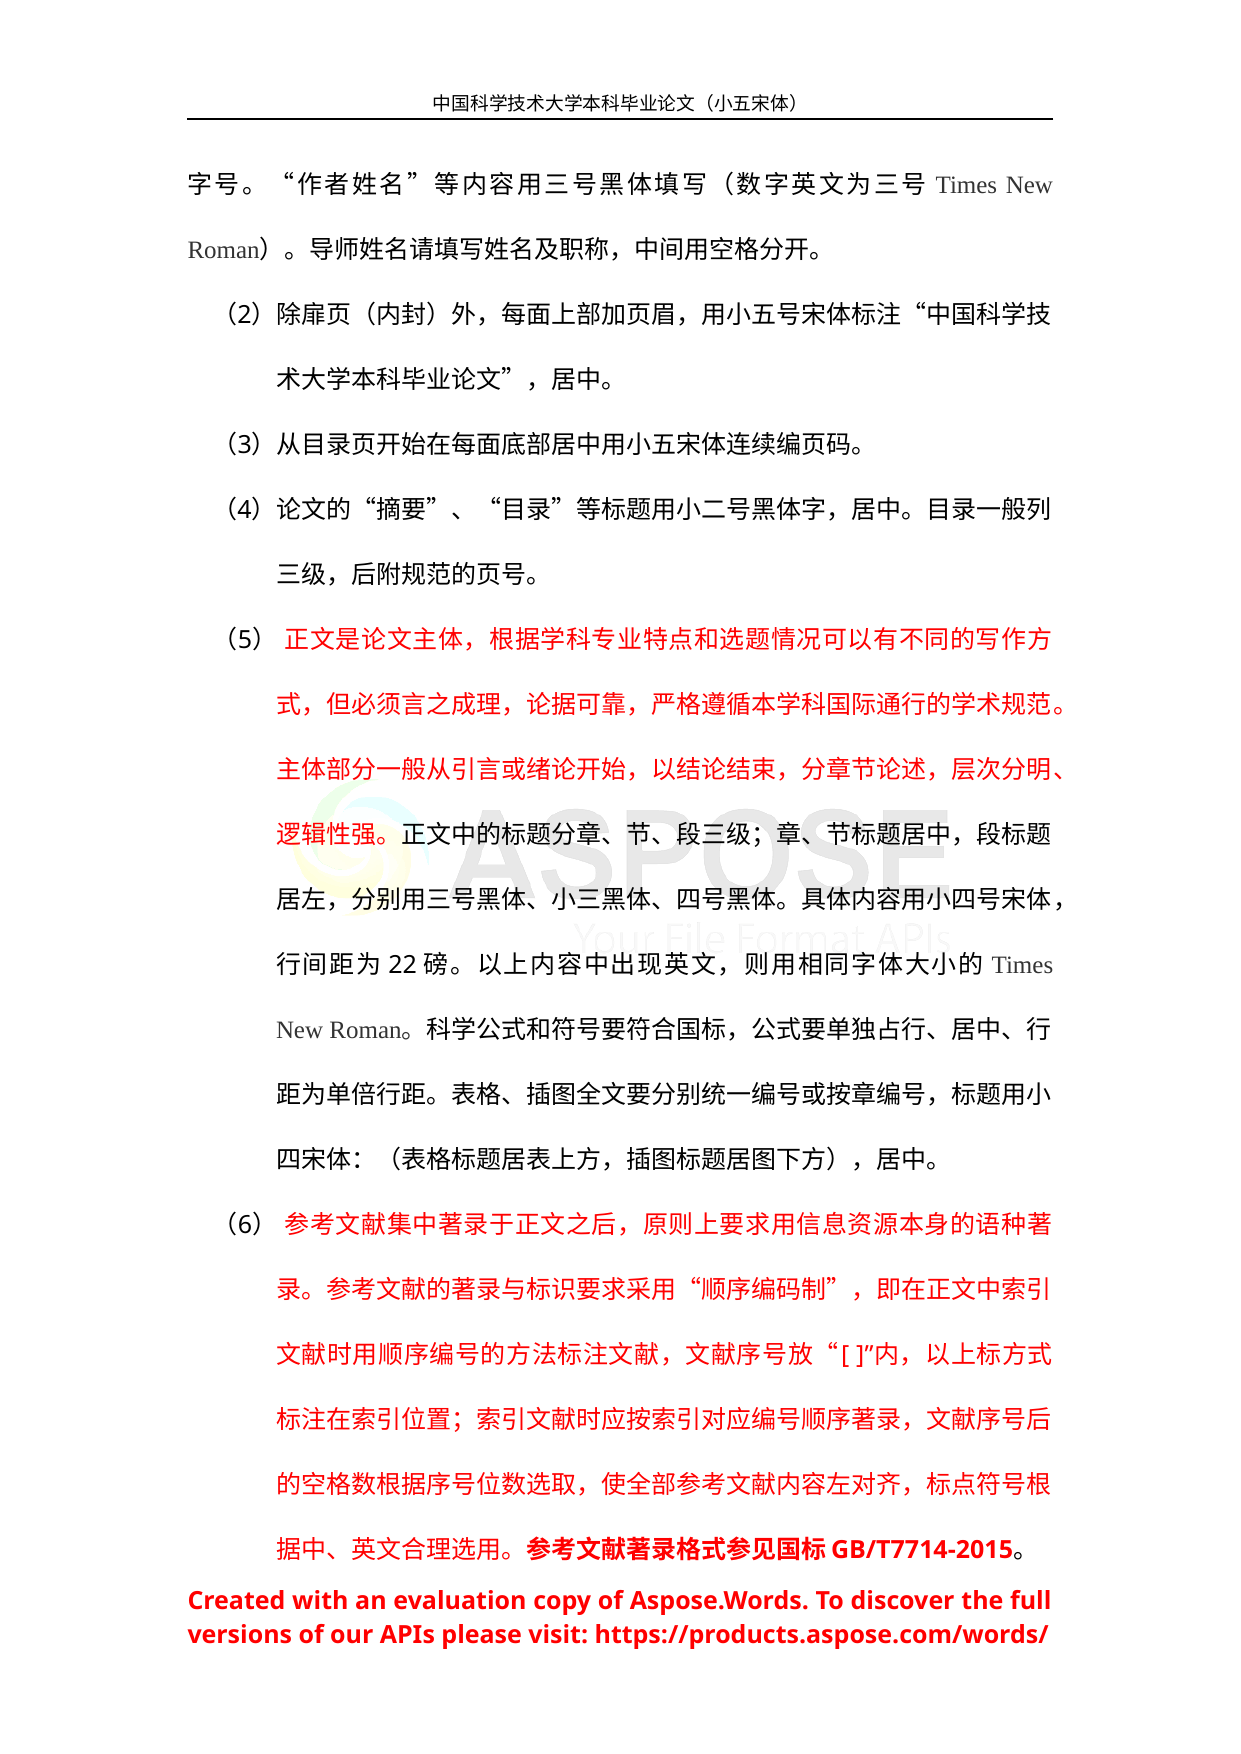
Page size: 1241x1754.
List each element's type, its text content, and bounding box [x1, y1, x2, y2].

text （4）论文的“摘要”、“目录”等标题用小二号黑体字，居中。目录一般列三级，后附规范的页号。 [212, 475, 1053, 605]
text （5） 正文是论文主体，根据学科专业特点和选题情况可以有不同的写作方式，但必须言之成理，论据可靠，严格遵循本学科国际通行的学术规范。主体部分一般从引言或绪论开始，以结论结束，分章节论述，层次分明、逻辑性强。正文中的标题分章、节、段三级；章、节标题居中，段标题居左，分别用三号黑体、小三黑体、四号黑体。具体内容用小四号宋体，行间距为22磅。以上内容中出现英文，则用相同字体大小的Times New Roman。科学公式和符号要符合国标，公式要单独占行、居中、行距为单倍行距。表格、插图全文要分别统一编号或按章编号，标题用小四宋体：（表格标题居表上方，插图标题居图下方），居中。 [212, 605, 1053, 1190]
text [187, 150, 1053, 280]
text （3）从目录页开始在每面底部居中用小五宋体连续编页码。 [187, 410, 1053, 475]
text （2）除扉页（内封）外，每面上部加页眉，用小五号宋体标注“中国科学技术大学本科毕业论文”，居中。 [212, 280, 1053, 410]
text （6） 参考文献集中著录于正文之后，原则上要求用信息资源本身的语种著录。参考文献的著录与标识要求采用“顺序编码制”，即在正文中索引文献时用顺序编号的方法标注文献，文献序号放“[ ]”内，以上标方式标注在索引位置；索引文献时应按索引对应编号顺序著录，文献序号后的空格数根据序号位数选取，使全部参考文献内容左对齐，标点符号根据中、英文合理选用。参考文献著录格式参见国标GB/T7714-2015。 [212, 1190, 1053, 1580]
